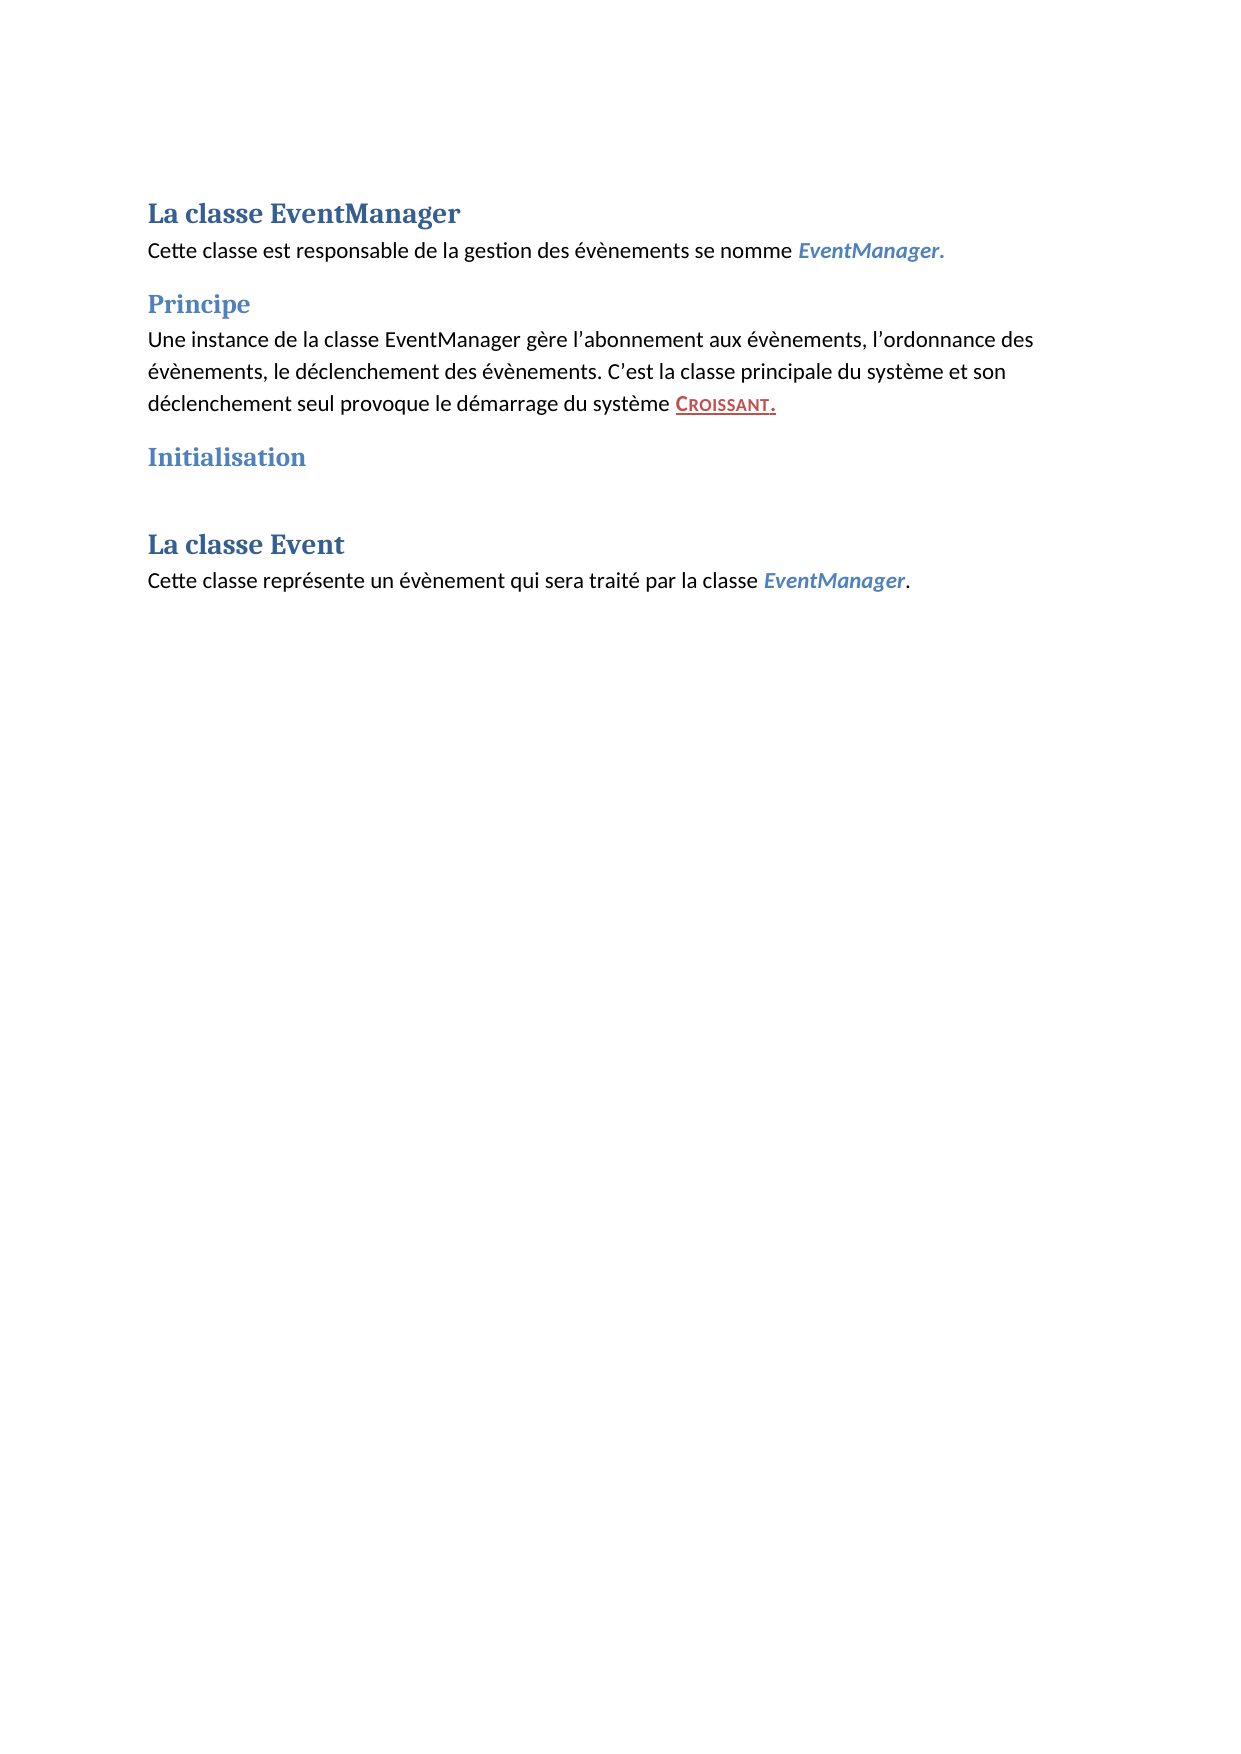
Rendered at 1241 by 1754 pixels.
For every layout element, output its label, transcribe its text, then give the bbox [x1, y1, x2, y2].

subtitle Principe [148, 289, 1093, 320]
text Une instance de la classe EventManager gère l’abonnement aux évènements, l’ordonnance des évènements, le déclenchement des évènements. C’est la classe principale du système et son déclenchement seul provoque le démarrage du système Croissant. [148, 325, 1093, 417]
subtitle La classe EventManager [148, 198, 1093, 231]
text Cette classe représente un évènement qui sera traité par la classe EventManager. [148, 567, 1093, 594]
subtitle La classe Event [148, 528, 1093, 562]
text Cette classe est responsable de la gestion des évènements se nomme EventManager. [148, 236, 1093, 264]
subtitle Initialisation [148, 442, 1093, 473]
